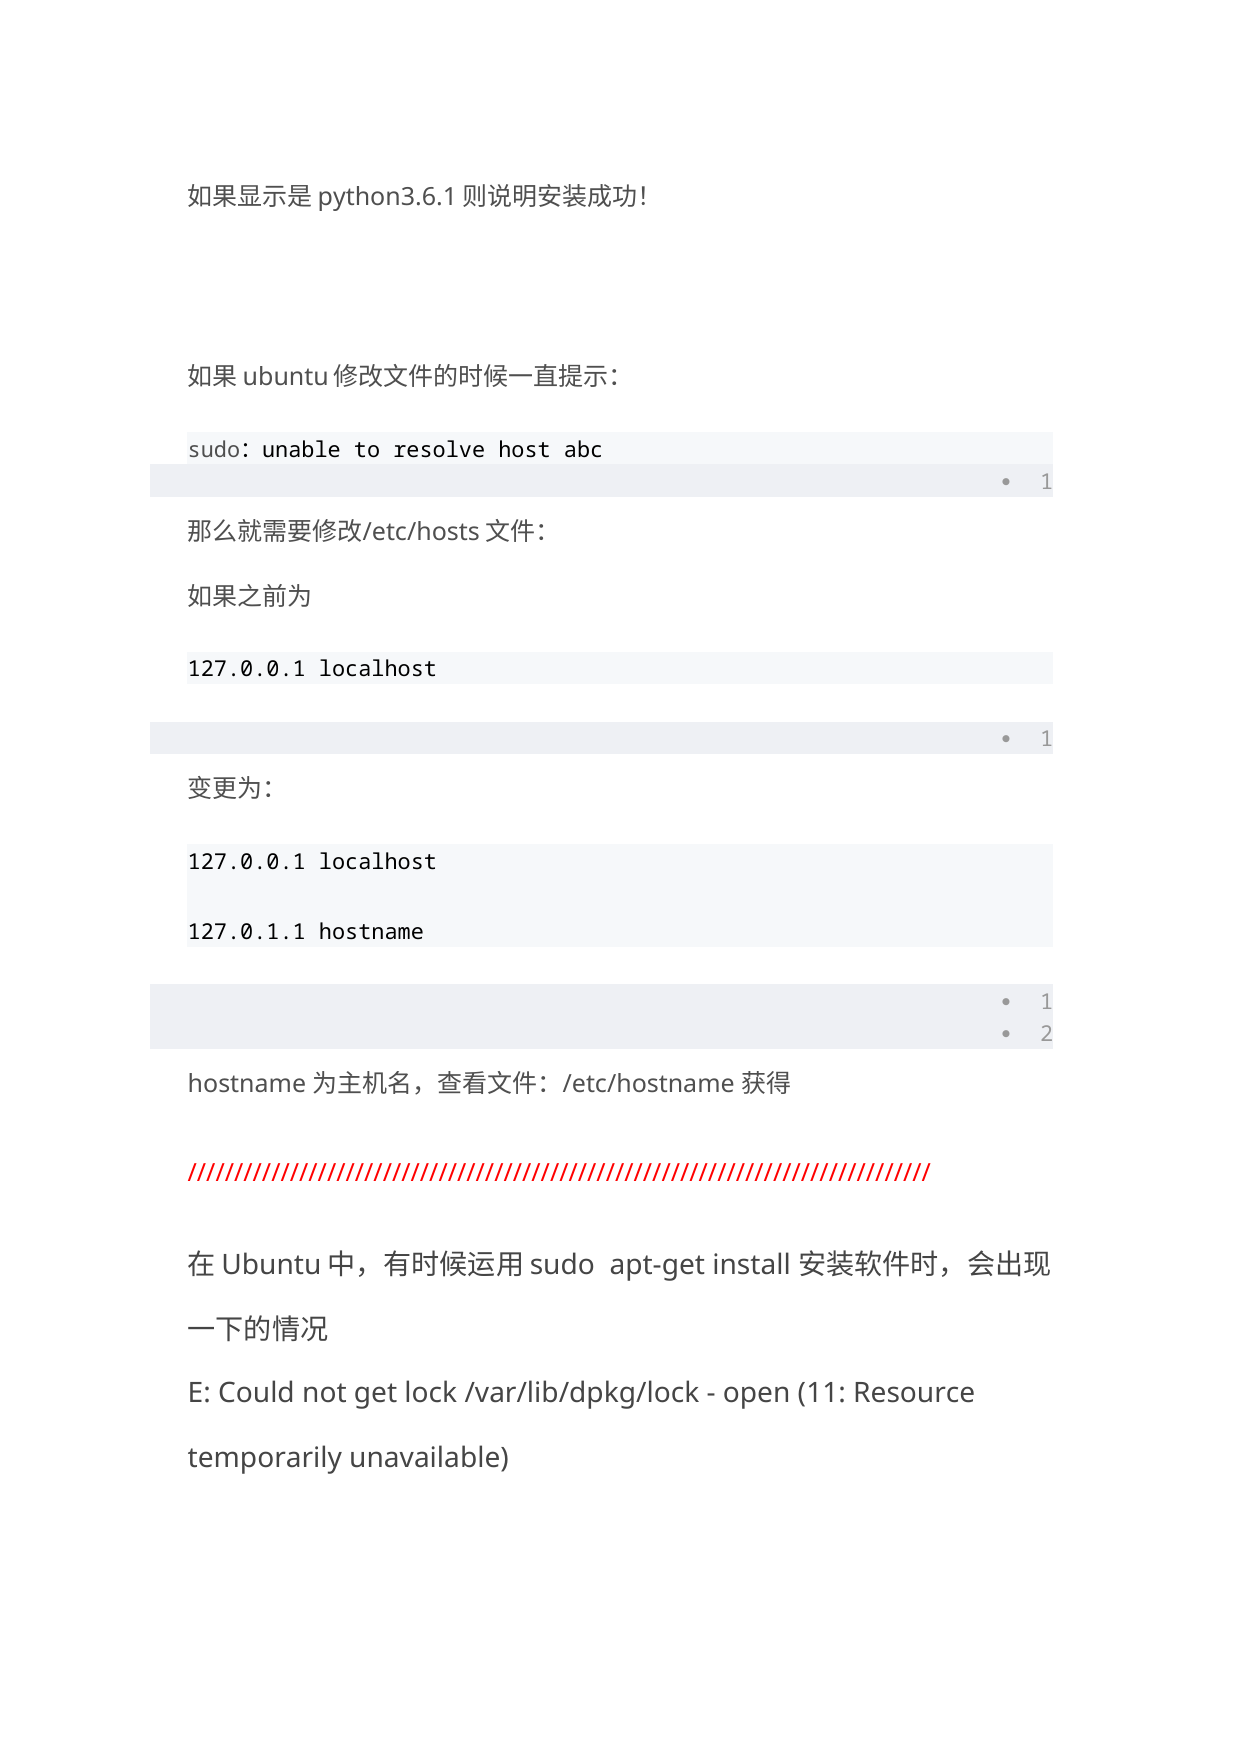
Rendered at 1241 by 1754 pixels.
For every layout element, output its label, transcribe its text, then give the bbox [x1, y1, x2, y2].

text 127.0.0.1 localhost [187, 844, 1053, 877]
text 那么就需要修改/etc/hosts文件： 如果之前为 [187, 497, 1053, 627]
text 如果显示是python3.6.1则说明安装成功！ [187, 162, 1053, 227]
text sudo：unable to resolve host abc [187, 432, 1053, 464]
text 变更为： [187, 754, 1053, 819]
list 1 [150, 464, 1053, 497]
list 1 [150, 984, 1053, 1017]
text //////////////////////////////////////////////////////////////////////////////// [187, 1139, 1053, 1204]
text hostname 为主机名，查看文件：/etc/hostname 获得 [187, 1049, 1053, 1114]
text 127.0.0.1 localhost [187, 652, 1053, 684]
text 127.0.1.1 hostname [187, 914, 1053, 947]
list 2 [150, 1017, 1053, 1049]
text 如果ubuntu修改文件的时候一直提示： [187, 342, 1053, 407]
text 在Ubuntu中，有时候运用sudo apt-get install 安装软件时，会出现一下的情况 [187, 1229, 1053, 1359]
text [187, 1359, 1053, 1489]
list 1 [150, 722, 1053, 754]
